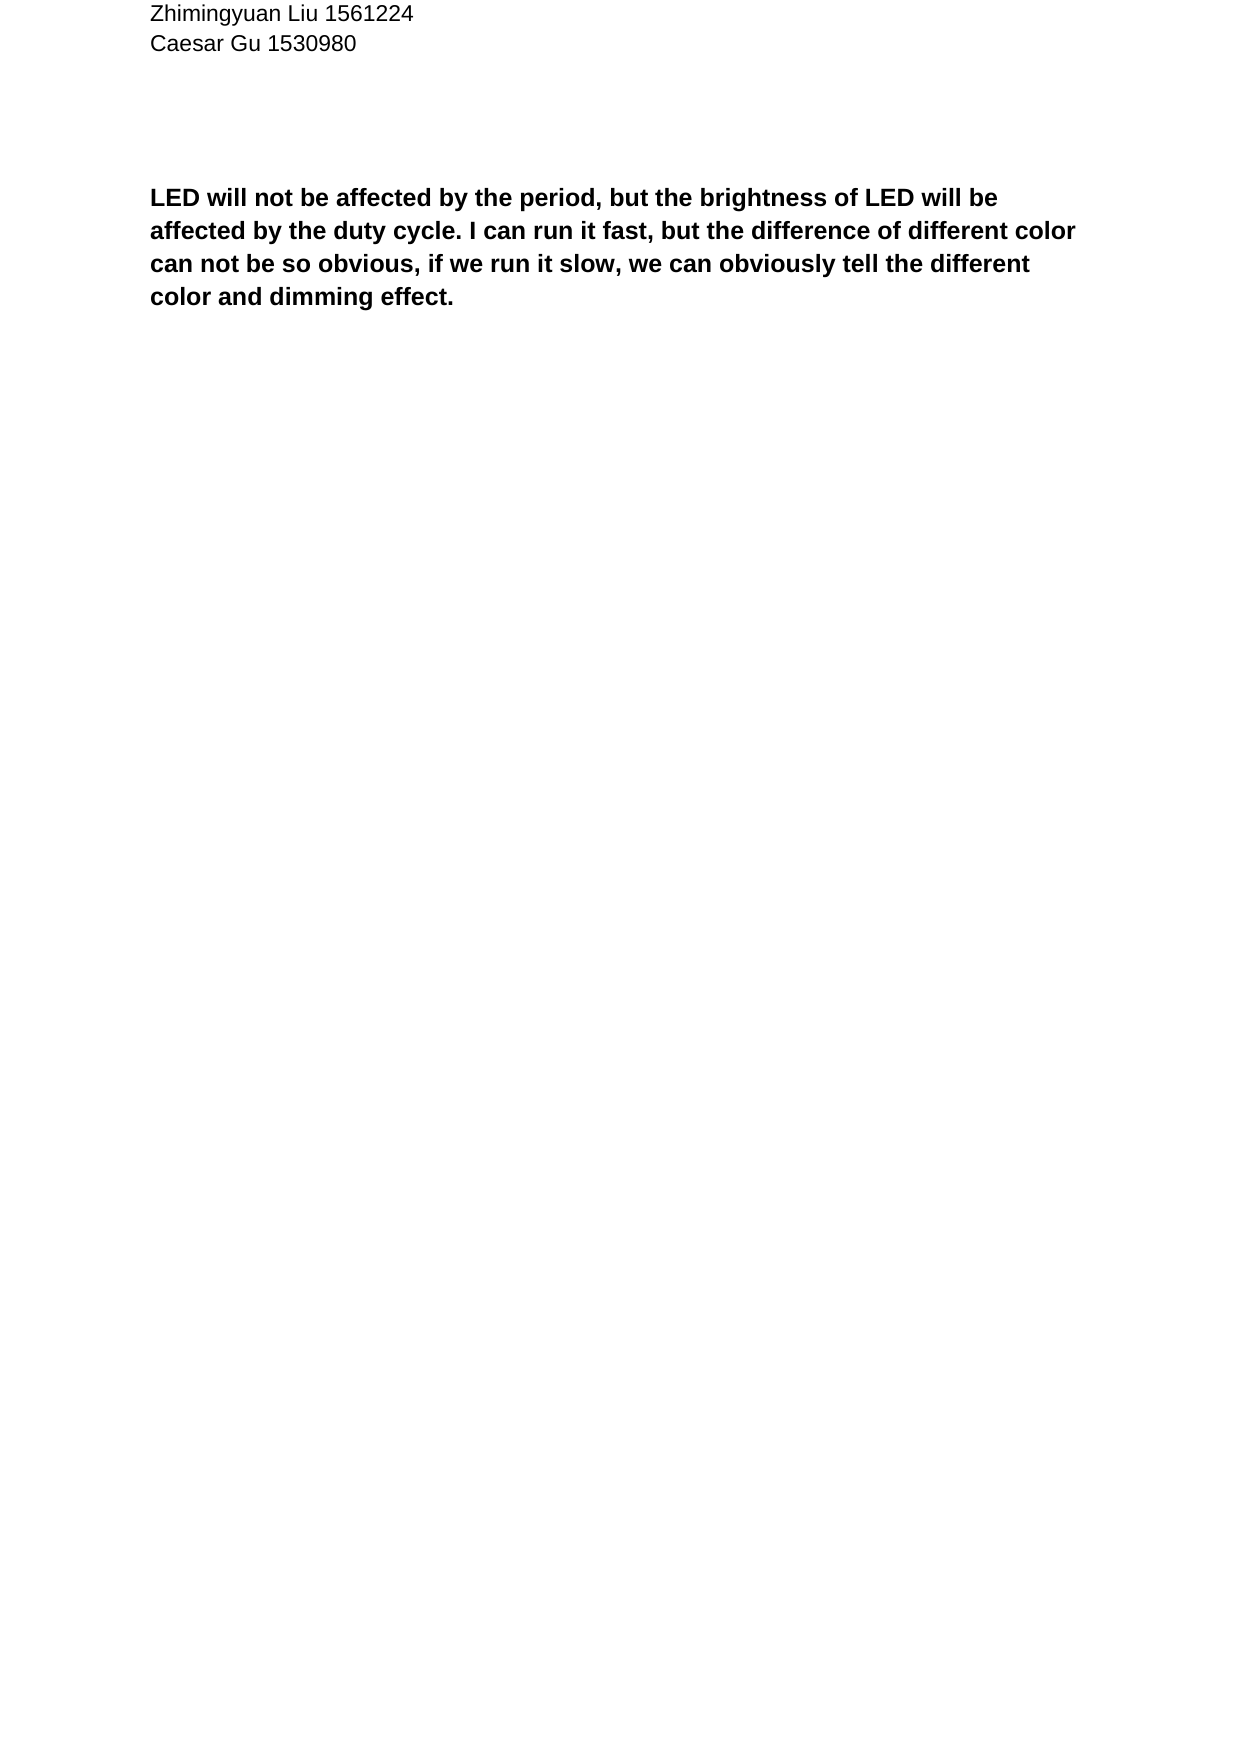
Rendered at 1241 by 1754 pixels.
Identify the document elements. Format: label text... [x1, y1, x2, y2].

text LED will not be affected by the period, but the brightness of LED will be affected by the duty cycle. I can run it fast, but the difference of different color can not be so obvious, if we run it slow, we can obviously tell the different color and dimming effect. [150, 183, 1090, 311]
